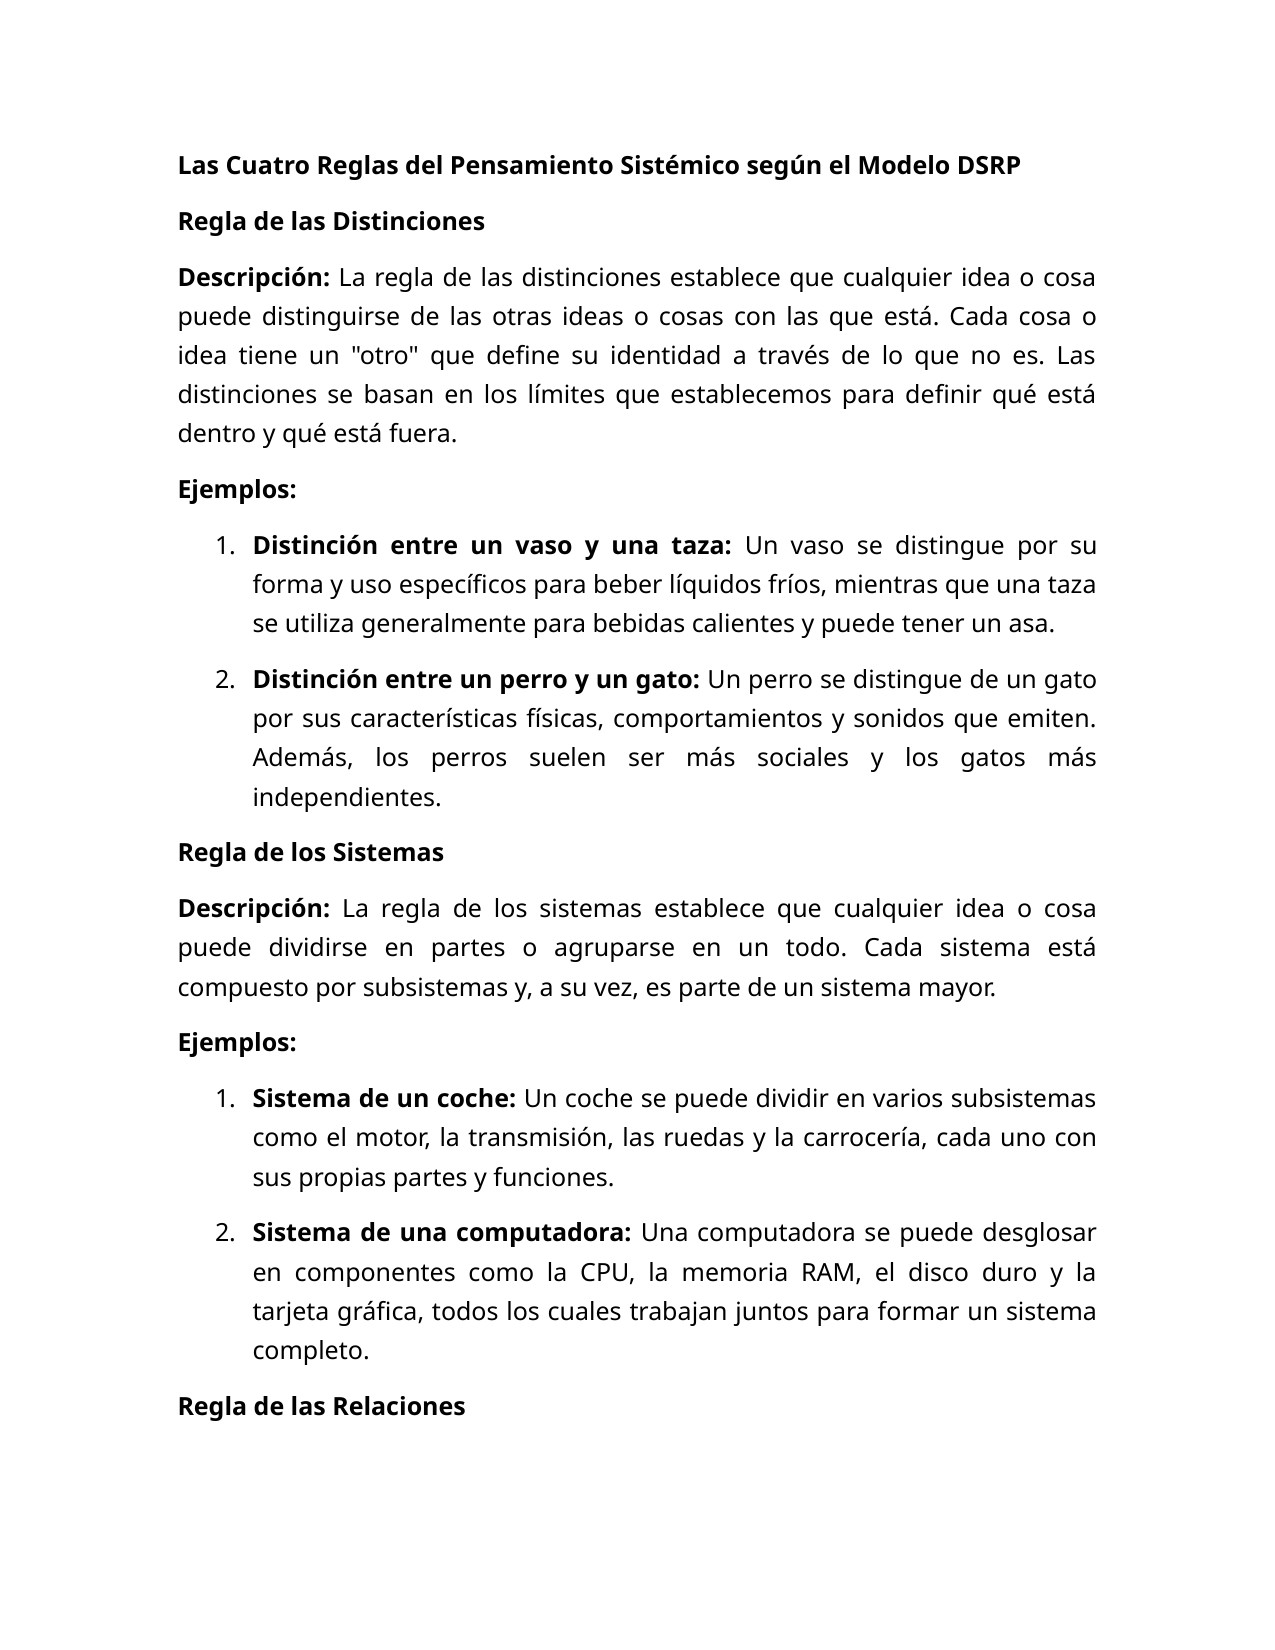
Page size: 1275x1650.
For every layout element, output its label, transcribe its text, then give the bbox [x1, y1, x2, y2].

text Descripción: La regla de las distinciones establece que cualquier idea o cosa puede distinguirse de las otras ideas o cosas con las que está. Cada cosa o idea tiene un "otro" que define su identidad a través de lo que no es. Las distinciones se basan en los límites que establecemos para definir qué está dentro y qué está fuera. [177, 259, 1098, 450]
text Ejemplos: [177, 472, 1098, 506]
text Las Cuatro Reglas del Pensamiento Sistémico según el Modelo DSRP [177, 148, 1098, 182]
text Descripción: La regla de los sistemas establece que cualquier idea o cosa puede dividirse en partes o agruparse en un todo. Cada sistema está compuesto por subsistemas y, a su vez, es parte de un sistema mayor. [177, 891, 1098, 1003]
list Sistema de una computadora: Una computadora se puede desglosar en componentes como la CPU, la memoria RAM, el disco duro y la tarjeta gráfica, todos los cuales trabajan juntos para formar un sistema completo. [215, 1215, 1098, 1367]
text Regla de las Distinciones [177, 203, 1098, 237]
text Regla de las Relaciones [177, 1388, 1098, 1422]
text Regla de los Sistemas [177, 835, 1098, 869]
list Distinción entre un vaso y una taza: Un vaso se distingue por su forma y uso específicos para beber líquidos fríos, mientras que una taza se utiliza generalmente para bebidas calientes y puede tener un asa. [215, 528, 1098, 640]
text Ejemplos: [177, 1025, 1098, 1059]
list Distinción entre un perro y un gato: Un perro se distingue de un gato por sus características físicas, comportamientos y sonidos que emiten. Además, los perros suelen ser más sociales y los gatos más independientes. [215, 662, 1098, 813]
list Sistema de un coche: Un coche se puede dividir en varios subsistemas como el motor, la transmisión, las ruedas y la carrocería, cada uno con sus propias partes y funciones. [215, 1081, 1098, 1193]
